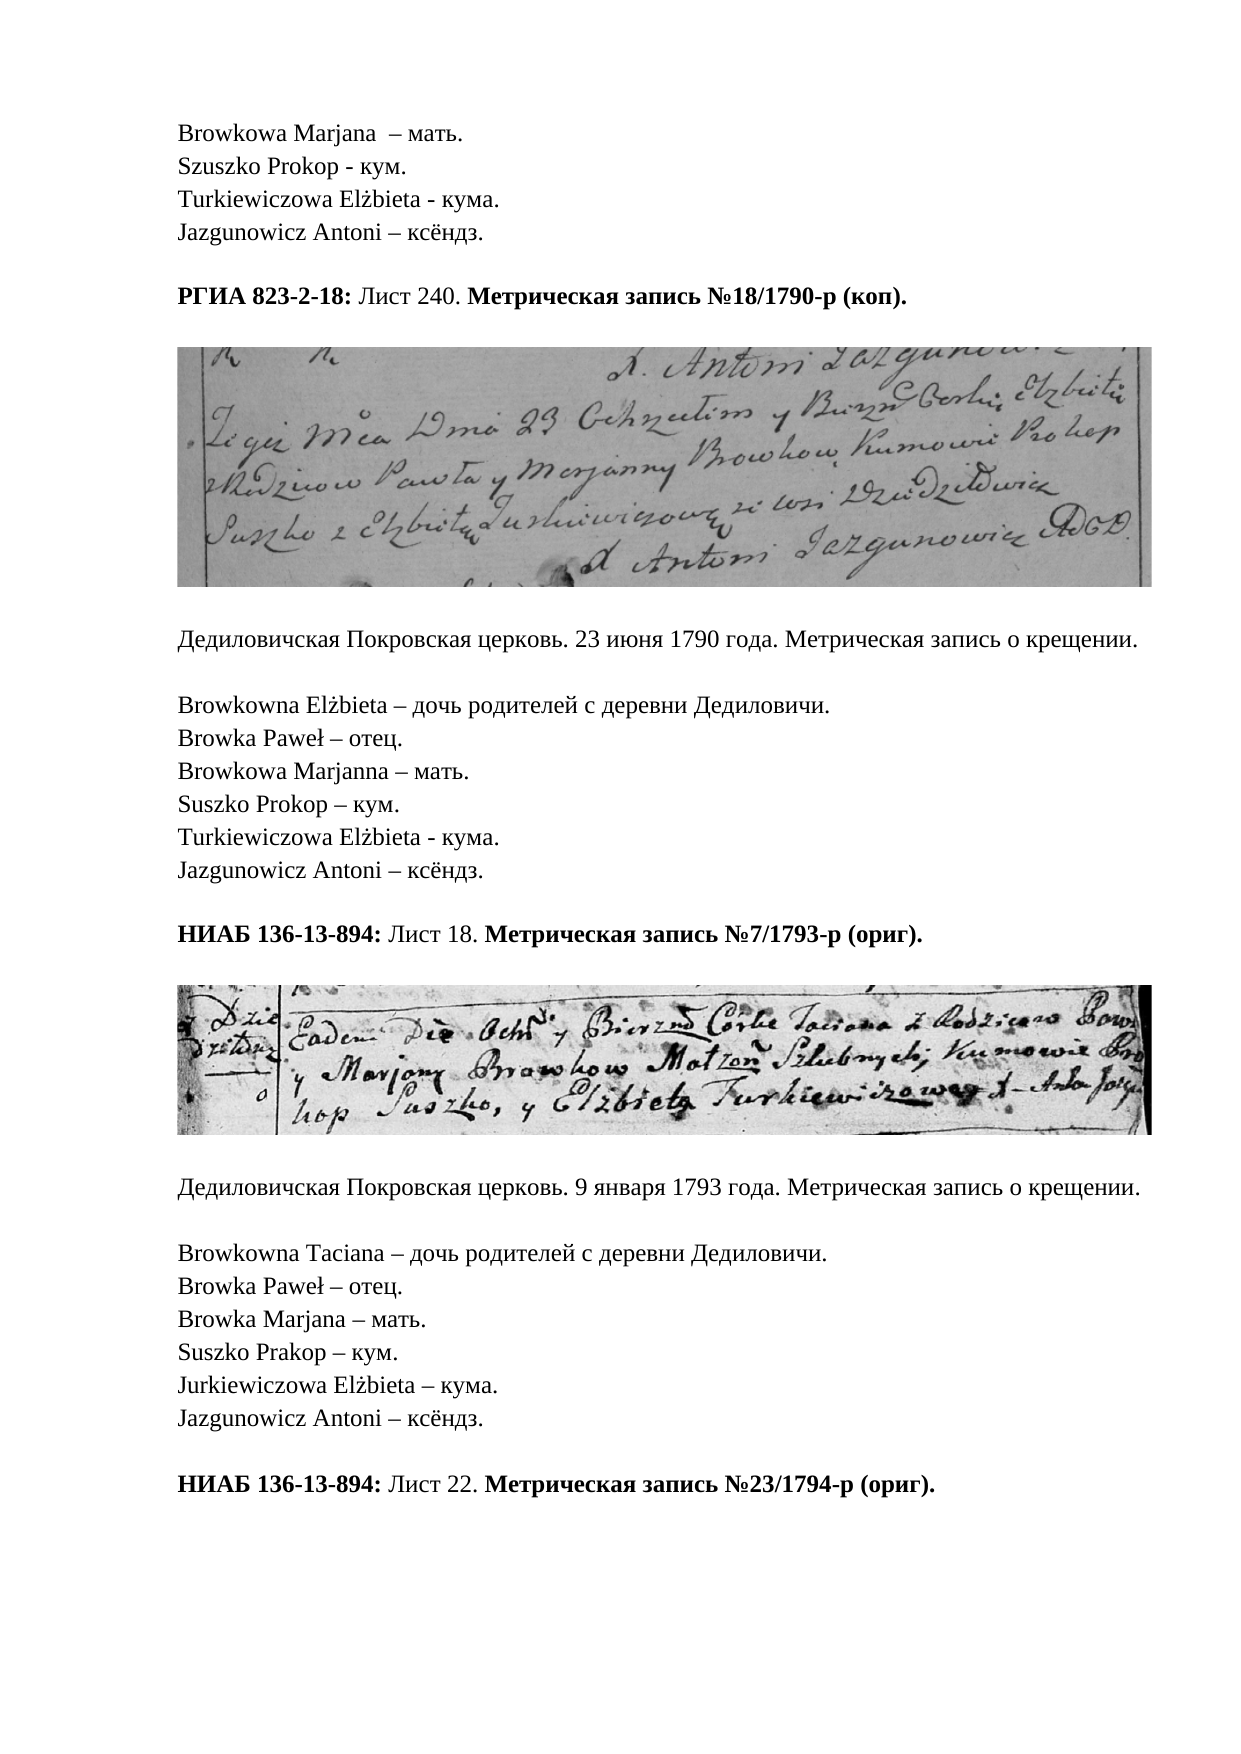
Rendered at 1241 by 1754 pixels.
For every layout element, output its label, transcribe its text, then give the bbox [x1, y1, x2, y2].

text Jazgunowicz Antoni – ксёндз. [177, 217, 1152, 246]
text НИАБ 136-13-894: Лист 22. Метрическая запись №23/1794-р (ориг). [177, 1469, 1152, 1498]
text РГИА 823-2-18: Лист 240. Метрическая запись №18/1790-р (коп). [177, 281, 1152, 310]
text Дедиловичская Покровская церковь. 9 января 1793 года. Метрическая запись о крещении. [177, 1172, 1152, 1201]
text Szuszko Prokop - кум. [177, 151, 1152, 180]
text Turkiewiczowa Elżbieta - кума. [177, 822, 1152, 851]
text Дедиловичская Покровская церковь. 23 июня 1790 года. Метрическая запись о крещении. [177, 624, 1152, 653]
text Browkowa Marjanna – мать. [177, 756, 1152, 785]
text Browkowna Elżbieta – дочь родителей с деревни Дедиловичи. [177, 690, 1152, 719]
text Browka Paweł – отец. [177, 1271, 1152, 1299]
text Browka Paweł – отец. [177, 723, 1152, 752]
picture [177, 985, 1152, 1135]
text Browkowa Marjana – мать. [177, 118, 1152, 147]
text Suszko Prakop – кум. [177, 1337, 1152, 1366]
text Jurkiewiczowa Elżbieta – кума. [177, 1370, 1152, 1399]
picture [177, 347, 1152, 587]
text Тurkiewiczowa Elżbieta - кума. [177, 184, 1152, 213]
text Browkowna Taciana – дочь родителей с деревни Дедиловичи. [177, 1238, 1152, 1267]
text Browka Marjana – мать. [177, 1304, 1152, 1333]
text Suszko Prokop – кум. [177, 789, 1152, 818]
text Jazgunowicz Antoni – ксёндз. [177, 1403, 1152, 1432]
text НИАБ 136-13-894: Лист 18. Метрическая запись №7/1793-р (ориг). [177, 919, 1152, 948]
text Jazgunowicz Antoni – ксёндз. [177, 855, 1152, 884]
